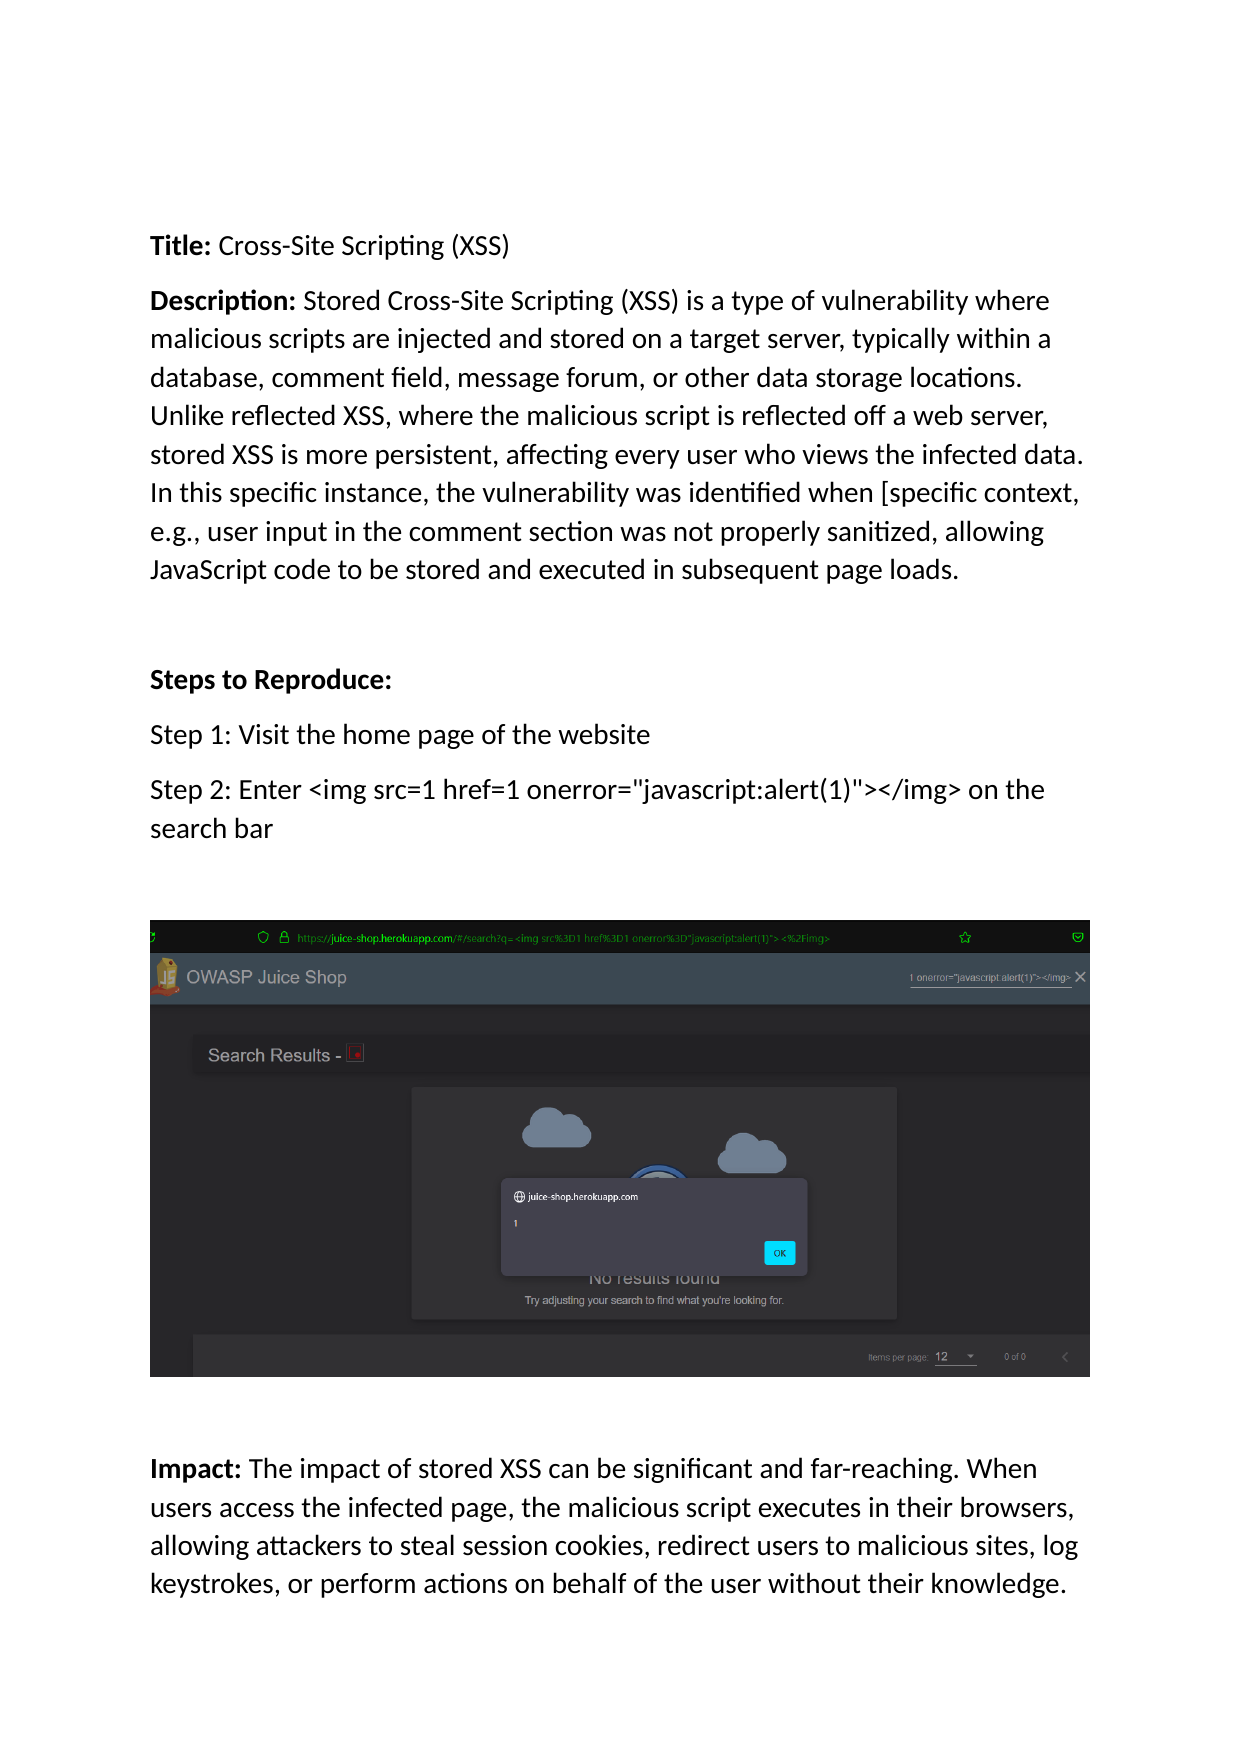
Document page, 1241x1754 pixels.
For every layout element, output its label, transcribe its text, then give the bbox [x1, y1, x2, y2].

text Step 2: Enter <img src=1 href=1 onerror="javascript:alert(1)"></img> on the search bar [150, 771, 1090, 846]
text Description: Stored Cross-Site Scripting (XSS) is a type of vulnerability where malicious scripts are injected and stored on a target server, typically within a database, comment field, message forum, or other data storage locations. Unlike reflected XSS, where the malicious script is reflected off a web server, stored XSS is more persistent, affecting every user who views the infected data. In this specific instance, the vulnerability was identified when [specific context, e.g., user input in the comment section was not properly sanitized, allowing JavaScript code to be stored and executed in subsequent page loads. [150, 282, 1090, 587]
text Title: Cross-Site Scripting (XSS) [150, 150, 1090, 262]
text Steps to Reproduce: [150, 661, 1090, 697]
text Step 1: Visit the home page of the website [150, 716, 1090, 752]
picture [150, 920, 1090, 1377]
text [150, 1450, 1090, 1601]
